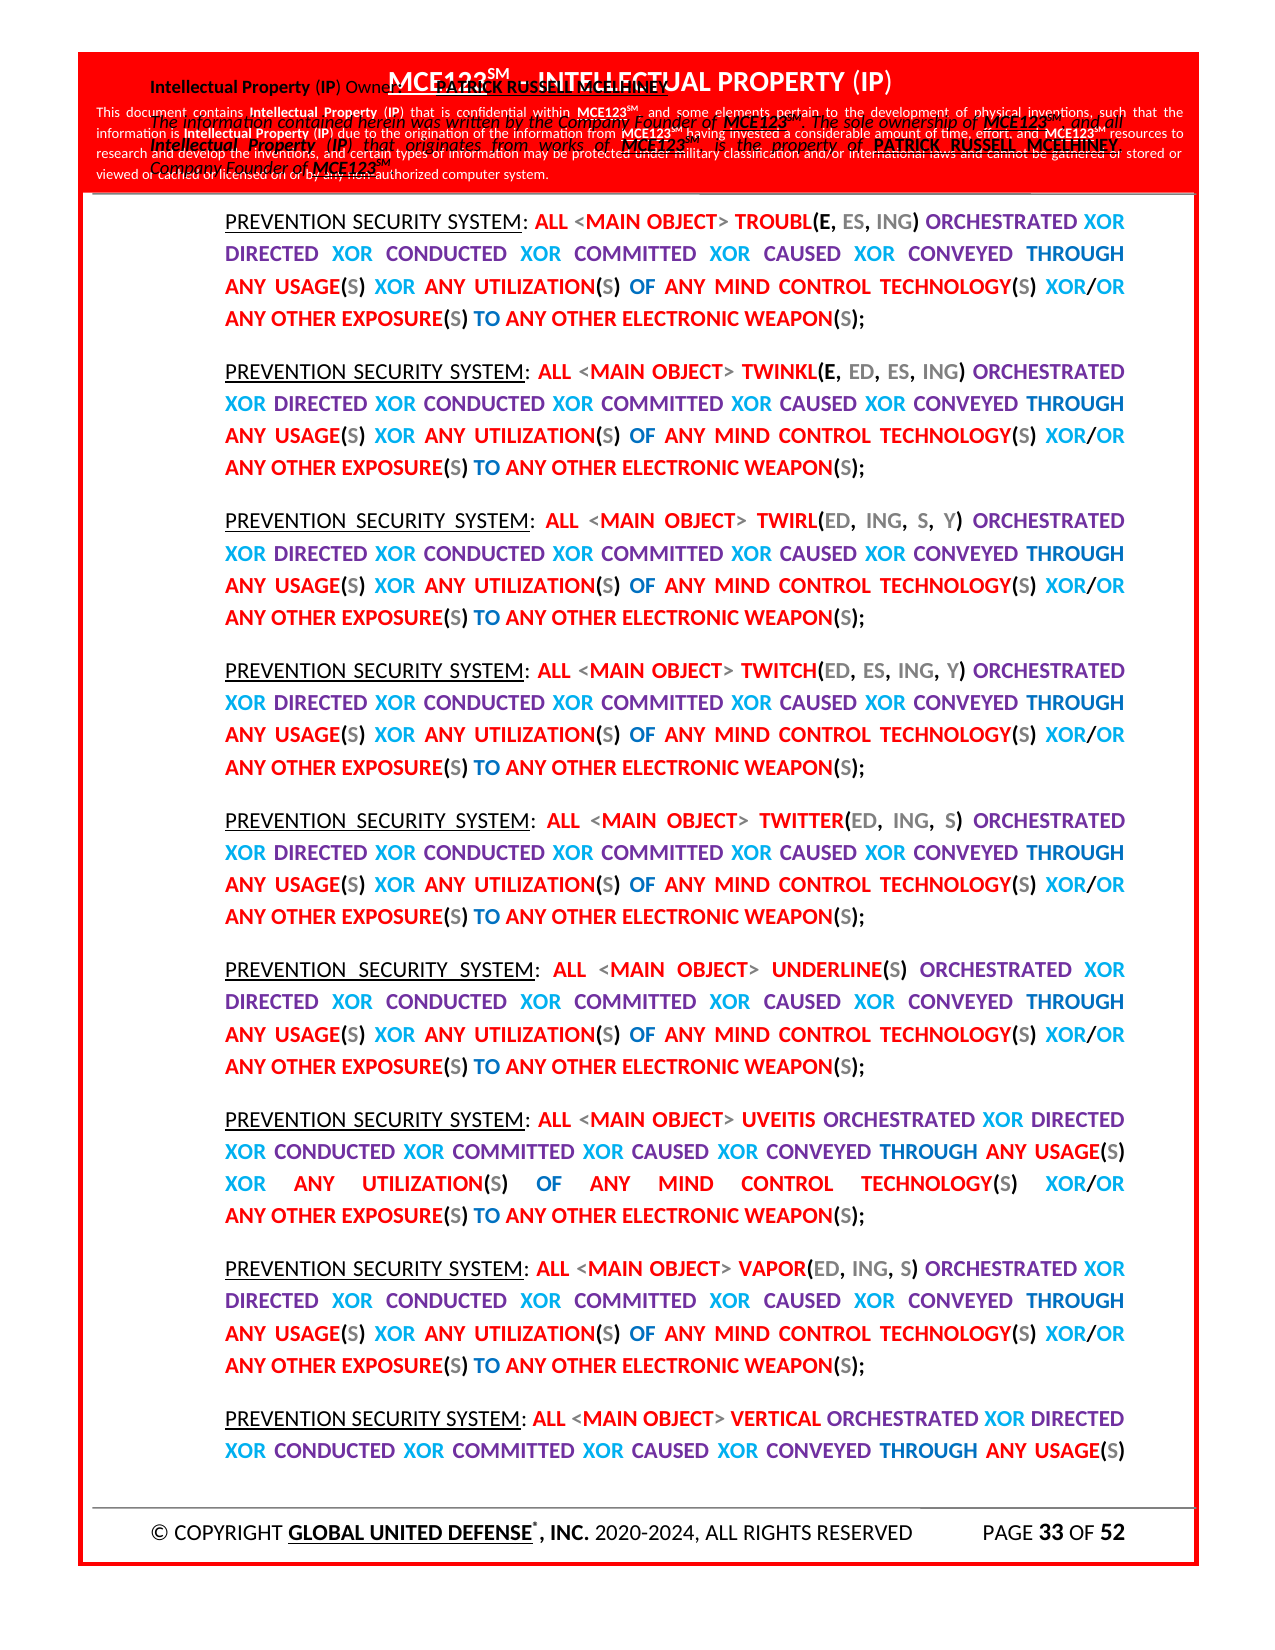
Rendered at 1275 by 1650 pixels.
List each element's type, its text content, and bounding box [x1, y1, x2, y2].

text PREVENTION SECURITY SYSTEM: ALL <MAIN OBJECT> TWITTER(ED, ING, S) ORCHESTRATED XOR DIRECTED XOR CONDUCTED XOR COMMITTED XOR CAUSED XOR CONVEYED THROUGH ANY USAGE(S) XOR ANY UTILIZATION(S) OF ANY MIND CONTROL TECHNOLOGY(S) XOR/OR ANY OTHER EXPOSURE(S) TO ANY OTHER ELECTRONIC WEAPON(S); [225, 806, 1125, 930]
text PREVENTION SECURITY SYSTEM: ALL <MAIN OBJECT> TWIRL(ED, ING, S, Y) ORCHESTRATED XOR DIRECTED XOR CONDUCTED XOR COMMITTED XOR CAUSED XOR CONVEYED THROUGH ANY USAGE(S) XOR ANY UTILIZATION(S) OF ANY MIND CONTROL TECHNOLOGY(S) XOR/OR ANY OTHER EXPOSURE(S) TO ANY OTHER ELECTRONIC WEAPON(S); [225, 507, 1125, 631]
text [225, 1404, 1125, 1464]
text PREVENTION SECURITY SYSTEM: ALL <MAIN OBJECT> UVEITIS ORCHESTRATED XOR DIRECTED XOR CONDUCTED XOR COMMITTED XOR CAUSED XOR CONVEYED THROUGH ANY USAGE(S) XOR ANY UTILIZATION(S) OF ANY MIND CONTROL TECHNOLOGY(S) XOR/OR ANY OTHER EXPOSURE(S) TO ANY OTHER ELECTRONIC WEAPON(S); [225, 1105, 1125, 1229]
text PREVENTION SECURITY SYSTEM: ALL <MAIN OBJECT> VAPOR(ED, ING, S) ORCHESTRATED XOR DIRECTED XOR CONDUCTED XOR COMMITTED XOR CAUSED XOR CONVEYED THROUGH ANY USAGE(S) XOR ANY UTILIZATION(S) OF ANY MIND CONTROL TECHNOLOGY(S) XOR/OR ANY OTHER EXPOSURE(S) TO ANY OTHER ELECTRONIC WEAPON(S); [225, 1254, 1125, 1379]
text PREVENTION SECURITY SYSTEM: ALL <MAIN OBJECT> TROUBL(E, ES, ING) ORCHESTRATED XOR DIRECTED XOR CONDUCTED XOR COMMITTED XOR CAUSED XOR CONVEYED THROUGH ANY USAGE(S) XOR ANY UTILIZATION(S) OF ANY MIND CONTROL TECHNOLOGY(S) XOR/OR ANY OTHER EXPOSURE(S) TO ANY OTHER ELECTRONIC WEAPON(S); [225, 207, 1125, 332]
text PREVENTION SECURITY SYSTEM: ALL <MAIN OBJECT> TWITCH(ED, ES, ING, Y) ORCHESTRATED XOR DIRECTED XOR CONDUCTED XOR COMMITTED XOR CAUSED XOR CONVEYED THROUGH ANY USAGE(S) XOR ANY UTILIZATION(S) OF ANY MIND CONTROL TECHNOLOGY(S) XOR/OR ANY OTHER EXPOSURE(S) TO ANY OTHER ELECTRONIC WEAPON(S); [225, 656, 1125, 781]
text PREVENTION SECURITY SYSTEM: ALL <MAIN OBJECT> TWINKL(E, ED, ES, ING) ORCHESTRATED XOR DIRECTED XOR CONDUCTED XOR COMMITTED XOR CAUSED XOR CONVEYED THROUGH ANY USAGE(S) XOR ANY UTILIZATION(S) OF ANY MIND CONTROL TECHNOLOGY(S) XOR/OR ANY OTHER EXPOSURE(S) TO ANY OTHER ELECTRONIC WEAPON(S); [225, 357, 1125, 482]
text PREVENTION SECURITY SYSTEM: ALL <MAIN OBJECT> UNDERLINE(S) ORCHESTRATED XOR DIRECTED XOR CONDUCTED XOR COMMITTED XOR CAUSED XOR CONVEYED THROUGH ANY USAGE(S) XOR ANY UTILIZATION(S) OF ANY MIND CONTROL TECHNOLOGY(S) XOR/OR ANY OTHER EXPOSURE(S) TO ANY OTHER ELECTRONIC WEAPON(S); [225, 955, 1125, 1080]
